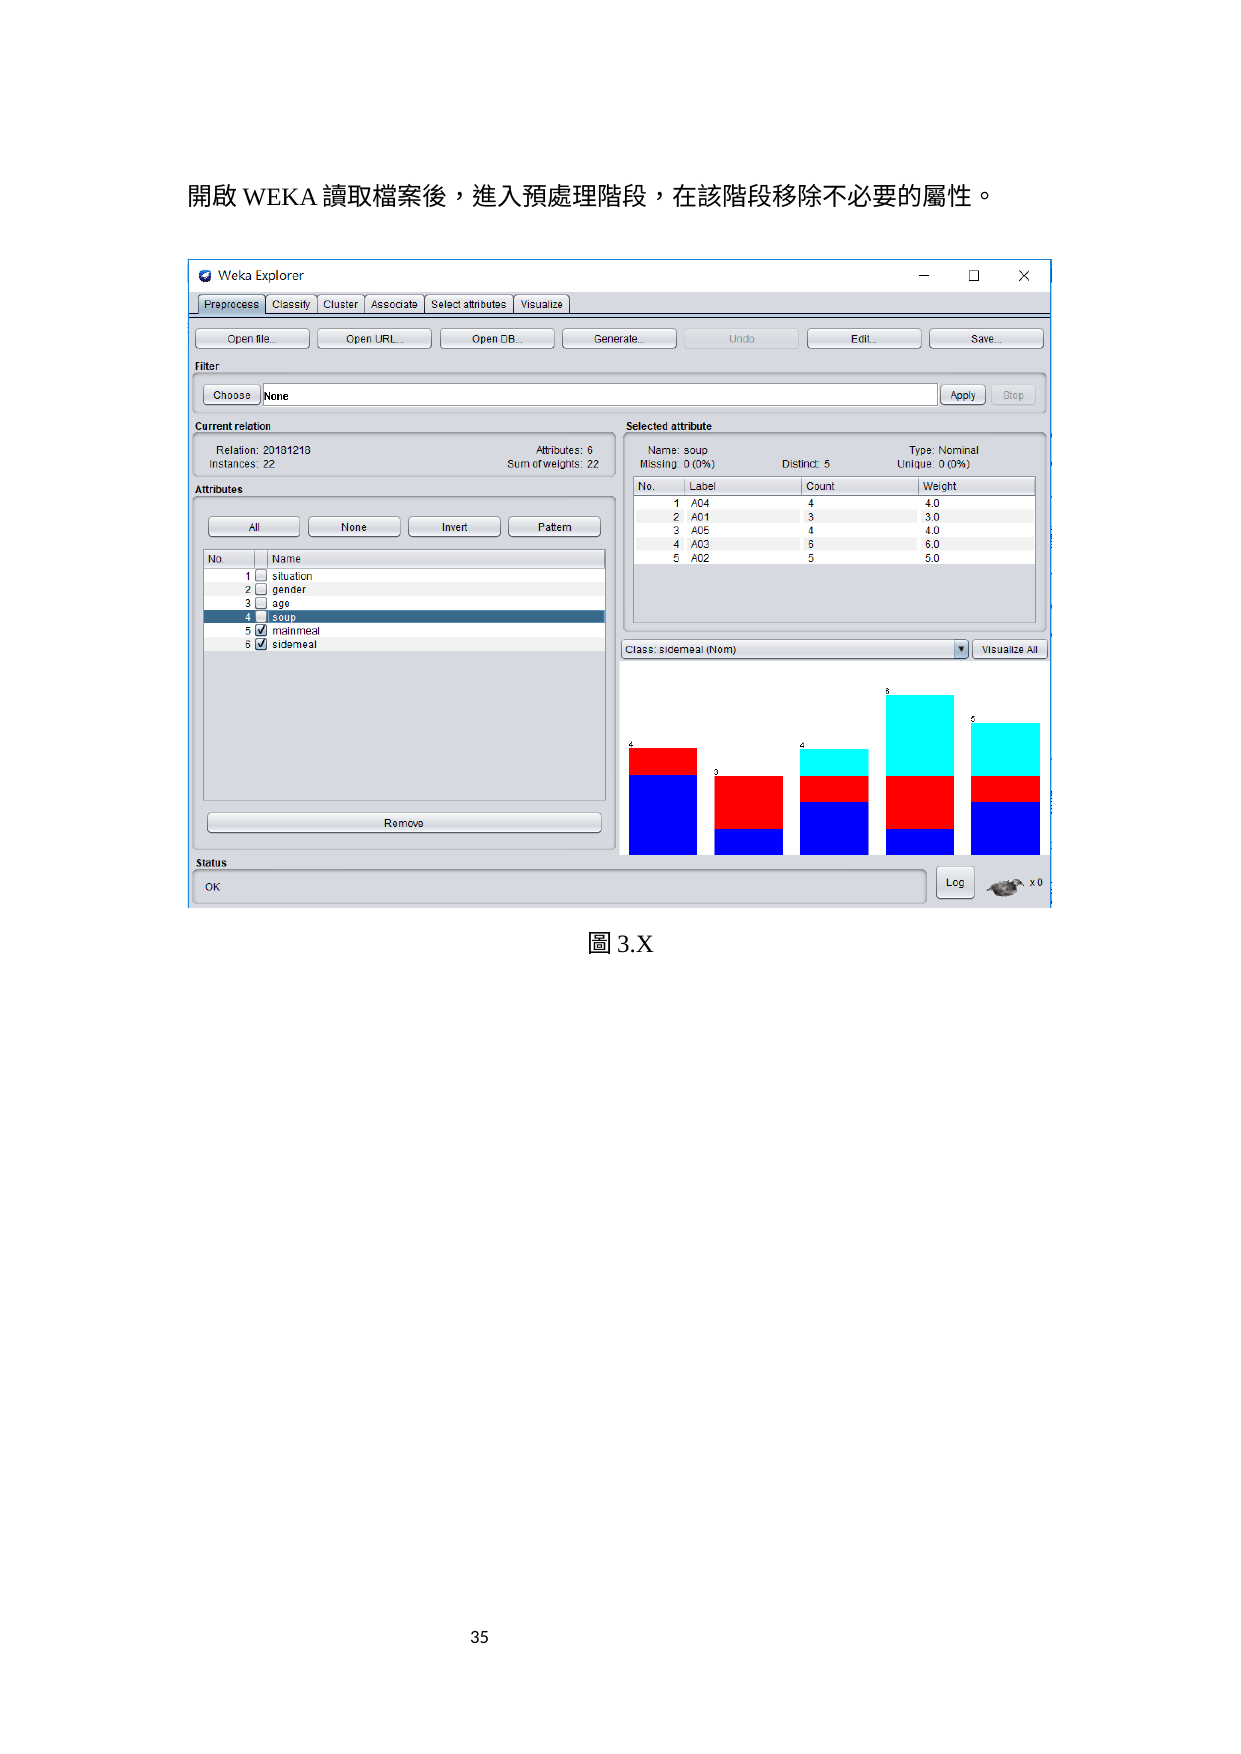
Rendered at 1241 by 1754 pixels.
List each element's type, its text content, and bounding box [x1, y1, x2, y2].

text 圖3.X [187, 909, 1053, 974]
picture [187, 259, 1052, 908]
text 開啟WEKA讀取檔案後，進入預處理階段，在該階段移除不必要的屬性。 [187, 162, 1053, 227]
